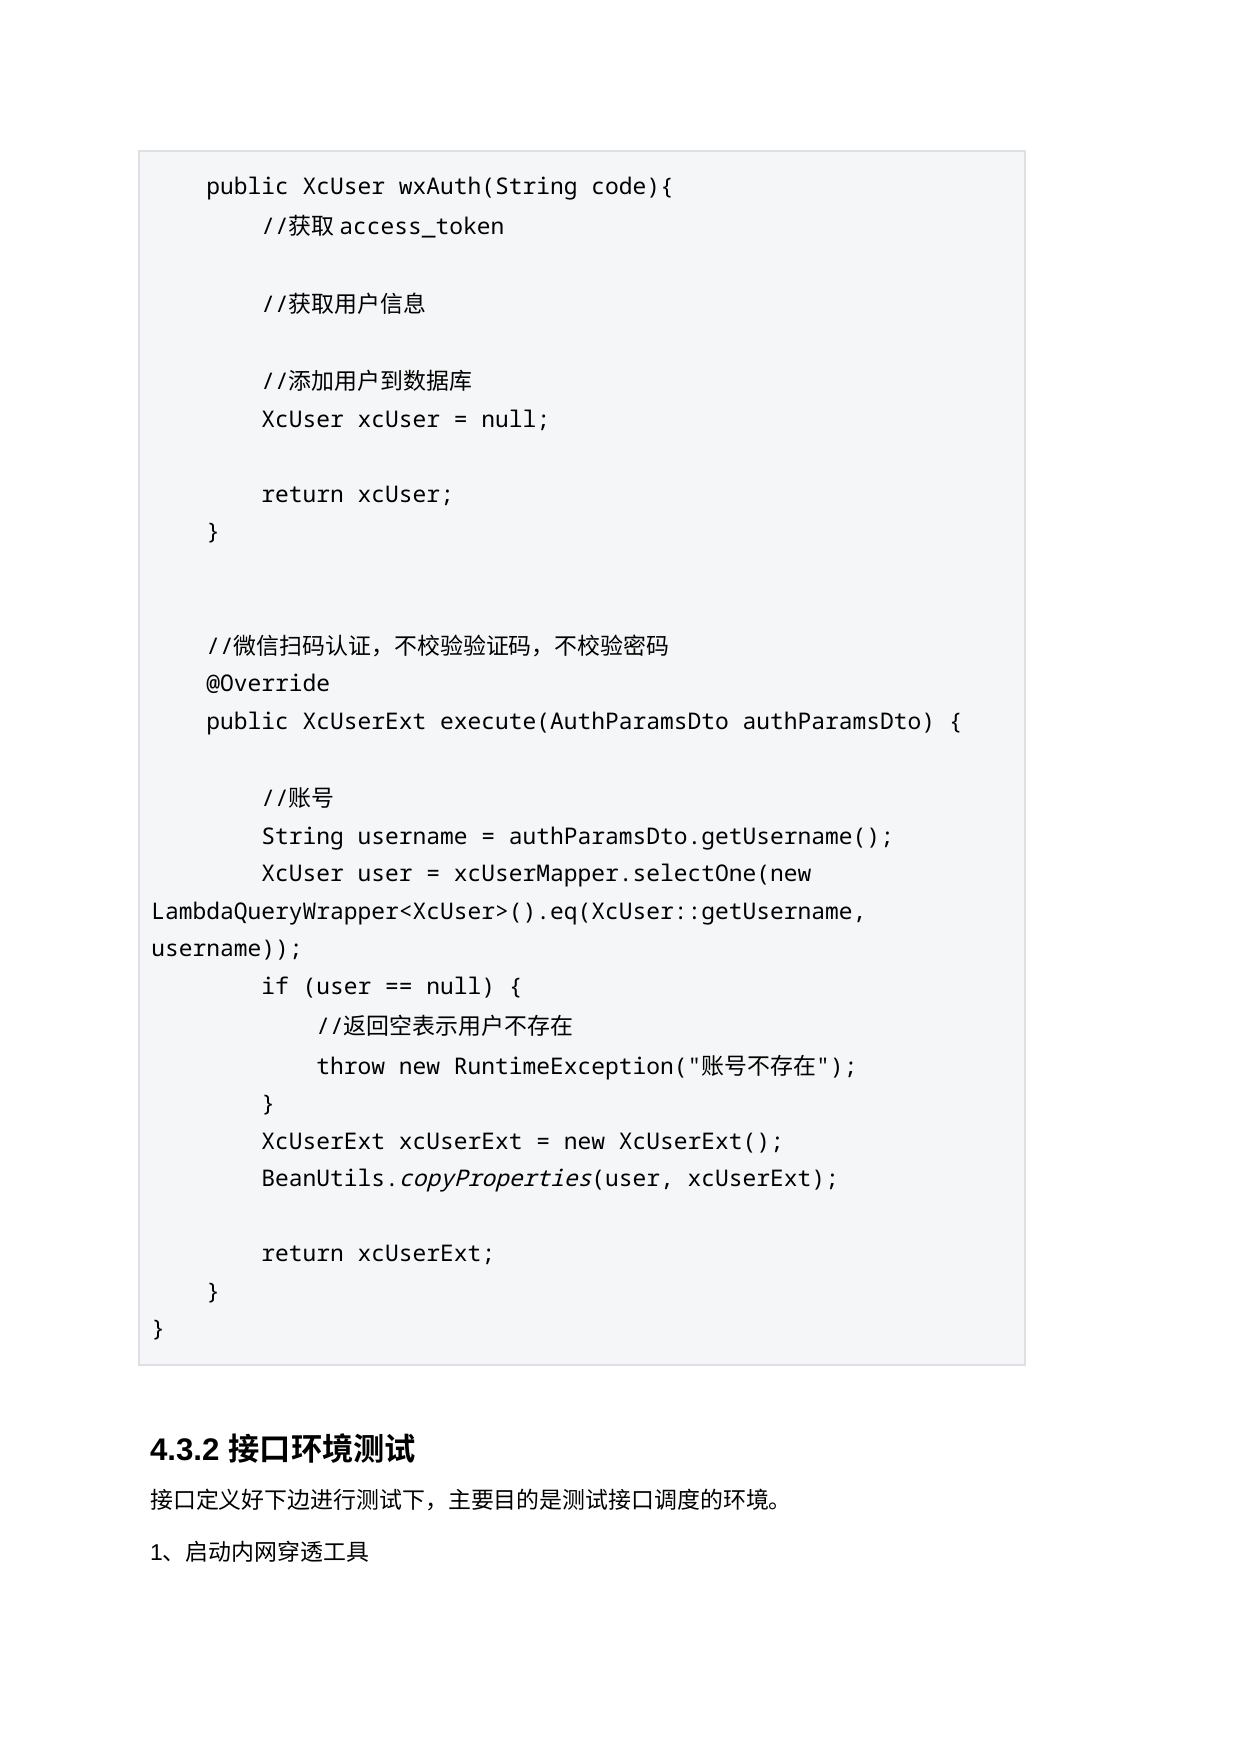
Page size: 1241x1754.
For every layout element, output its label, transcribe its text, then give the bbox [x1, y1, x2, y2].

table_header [140, 152, 1024, 1364]
text 1、启动内网穿透工具 [150, 1534, 1090, 1567]
text 接口定义好下边进行测试下，主要目的是测试接口调度的环境。 [150, 1482, 1090, 1515]
